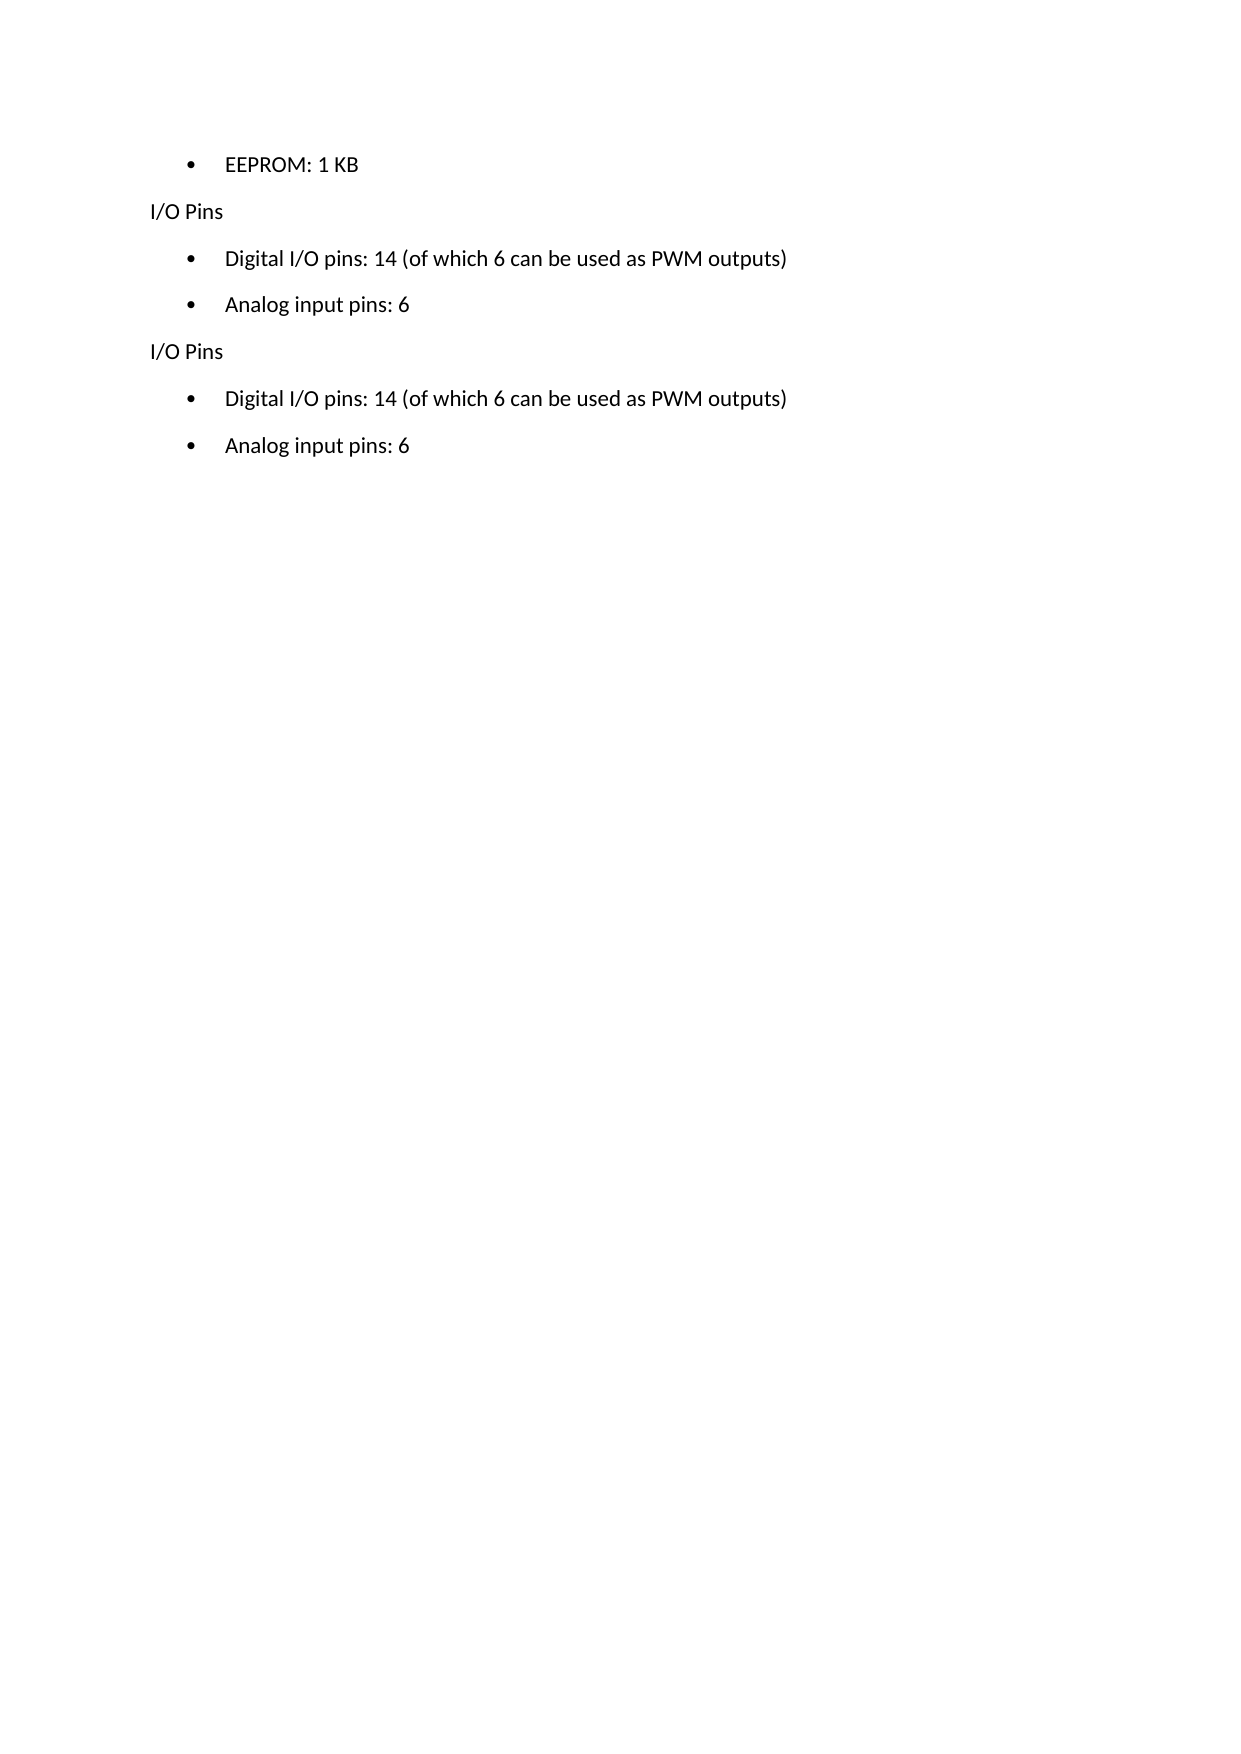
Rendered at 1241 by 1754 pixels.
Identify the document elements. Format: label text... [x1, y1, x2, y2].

list Digital I/O pins: 14 (of which 6 can be used as PWM outputs) [187, 244, 1090, 272]
list Analog input pins: 6 [187, 291, 1090, 319]
list Analog input pins: 6 [187, 431, 1090, 459]
text I/O Pins [150, 337, 1090, 366]
text I/O Pins [150, 197, 1090, 225]
list Digital I/O pins: 14 (of which 6 can be used as PWM outputs) [187, 384, 1090, 412]
list EEPROM: 1 KB [187, 150, 1090, 178]
